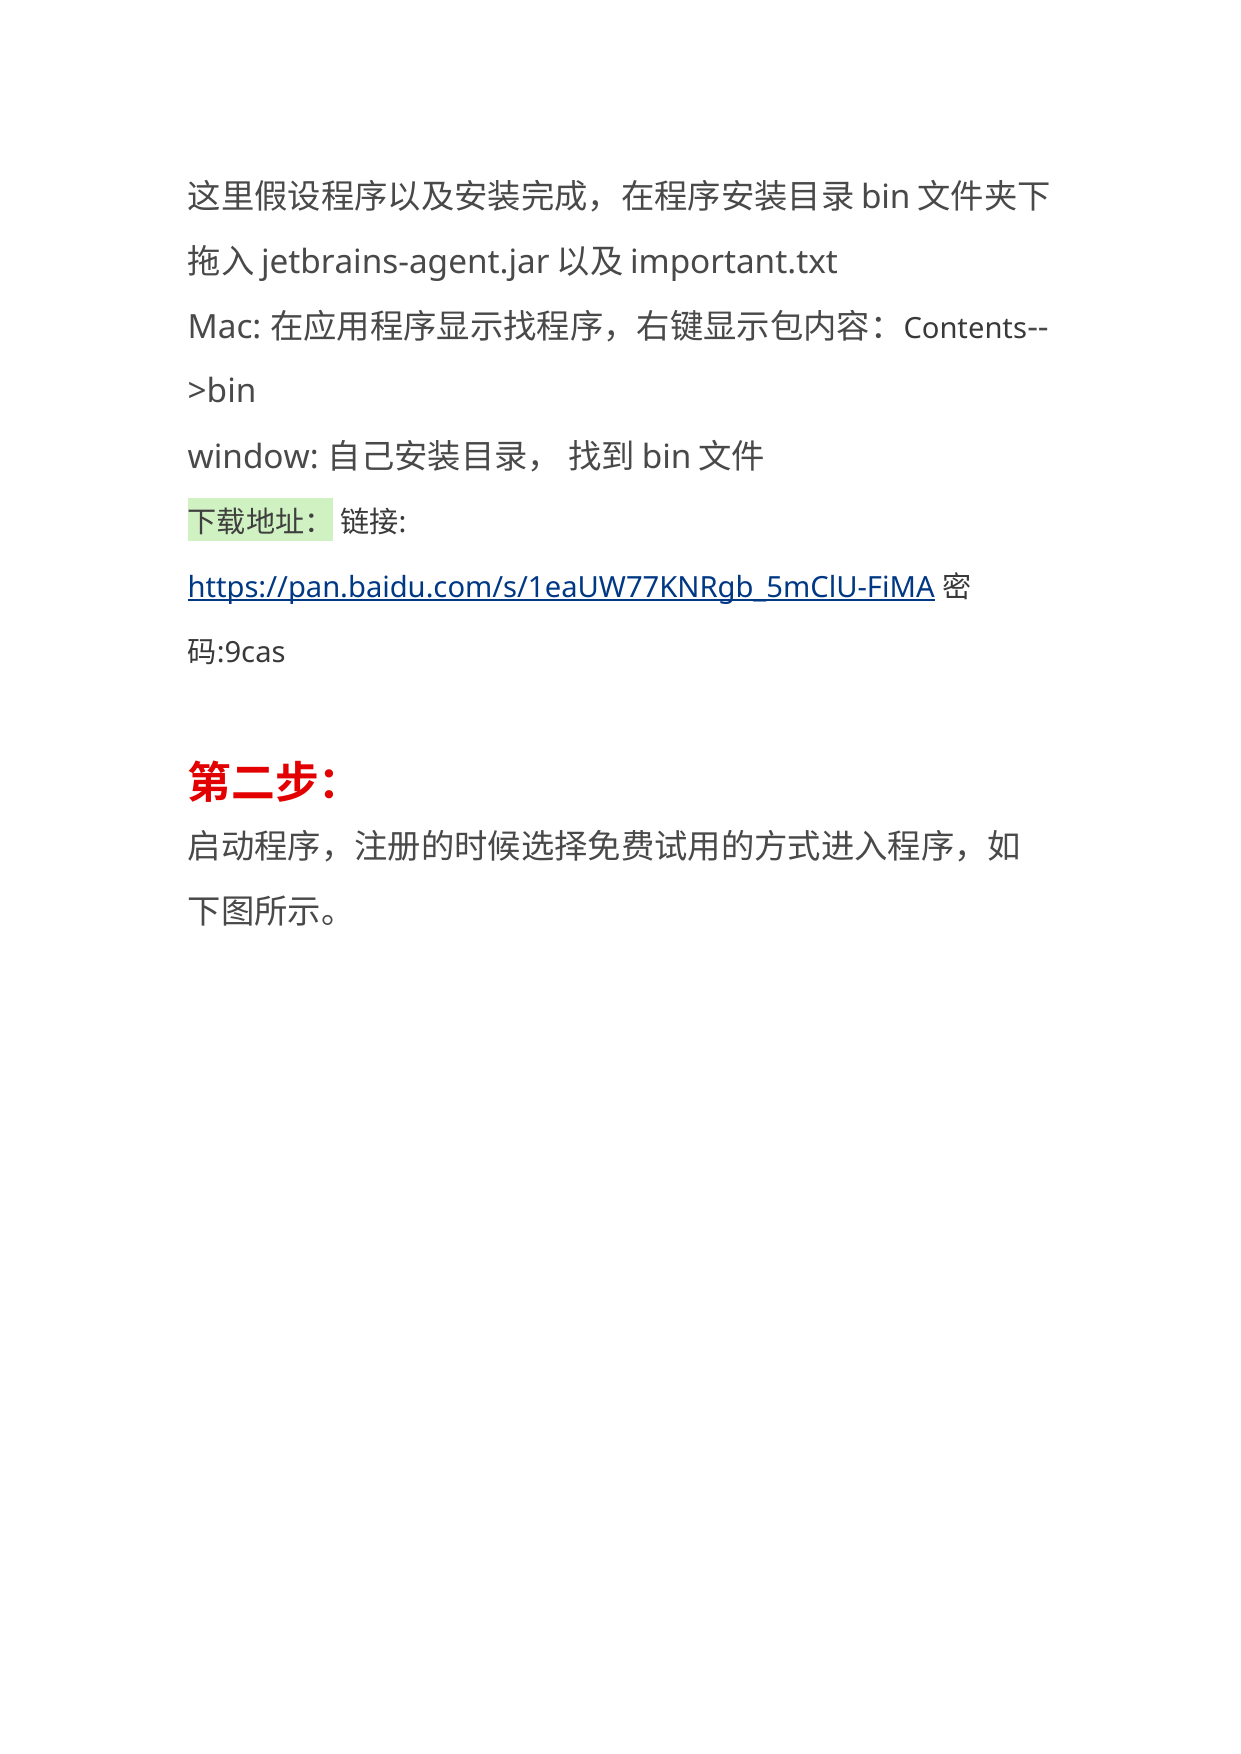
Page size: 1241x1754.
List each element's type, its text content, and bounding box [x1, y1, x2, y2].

text 这里假设程序以及安装完成，在程序安装目录bin文件夹下 拖入jetbrains-agent.jar以及important.txt [187, 162, 1053, 292]
text 下载地址： 链接:https://pan.baidu.com/s/1eaUW77KNRgb_5mClU-FiMA 密码:9cas [187, 487, 1053, 682]
text window: 自己安装目录， 找到bin文件 [187, 422, 1053, 487]
text 第二步： [187, 747, 1053, 812]
text 启动程序，注册的时候选择免费试用的方式进入程序，如下图所示。 [187, 812, 1053, 942]
text Mac: 在应用程序显示找程序，右键显示包内容：Contents-->bin [187, 292, 1053, 422]
